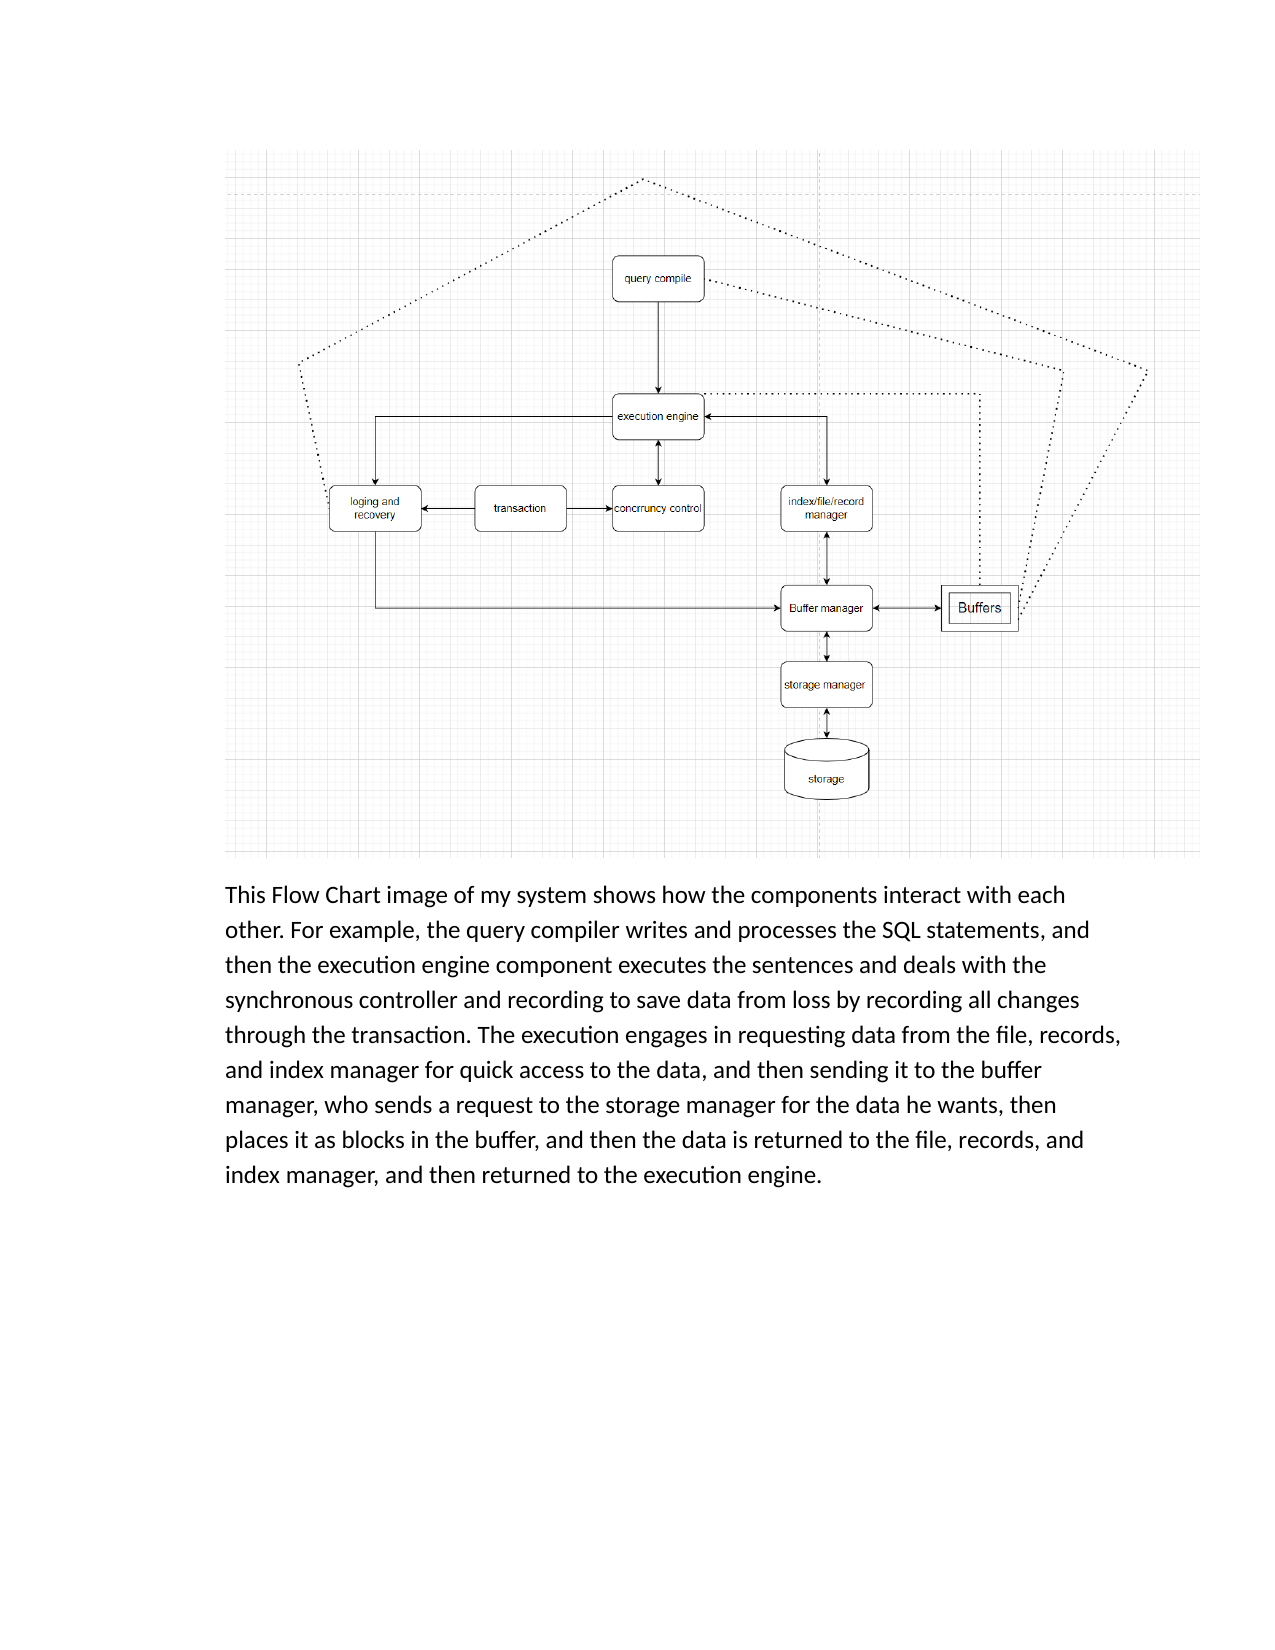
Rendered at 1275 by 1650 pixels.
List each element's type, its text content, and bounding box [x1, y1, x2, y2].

text This Flow Chart image of my system shows how the components interact with each other. For example, the query compiler writes and processes the SQL statements, and then the execution engine component executes the sentences and deals with the synchronous controller and recording to save data from loss by recording all changes through the transaction. The execution engages in requesting data from the file, records, and index manager for quick access to the data, and then sending it to the buffer manager, who sends a request to the storage manager for the data he wants, then places it as blocks in the buffer, and then the data is returned to the file, records, and index manager, and then returned to the execution engine. [225, 879, 1125, 1190]
picture [225, 150, 1200, 858]
